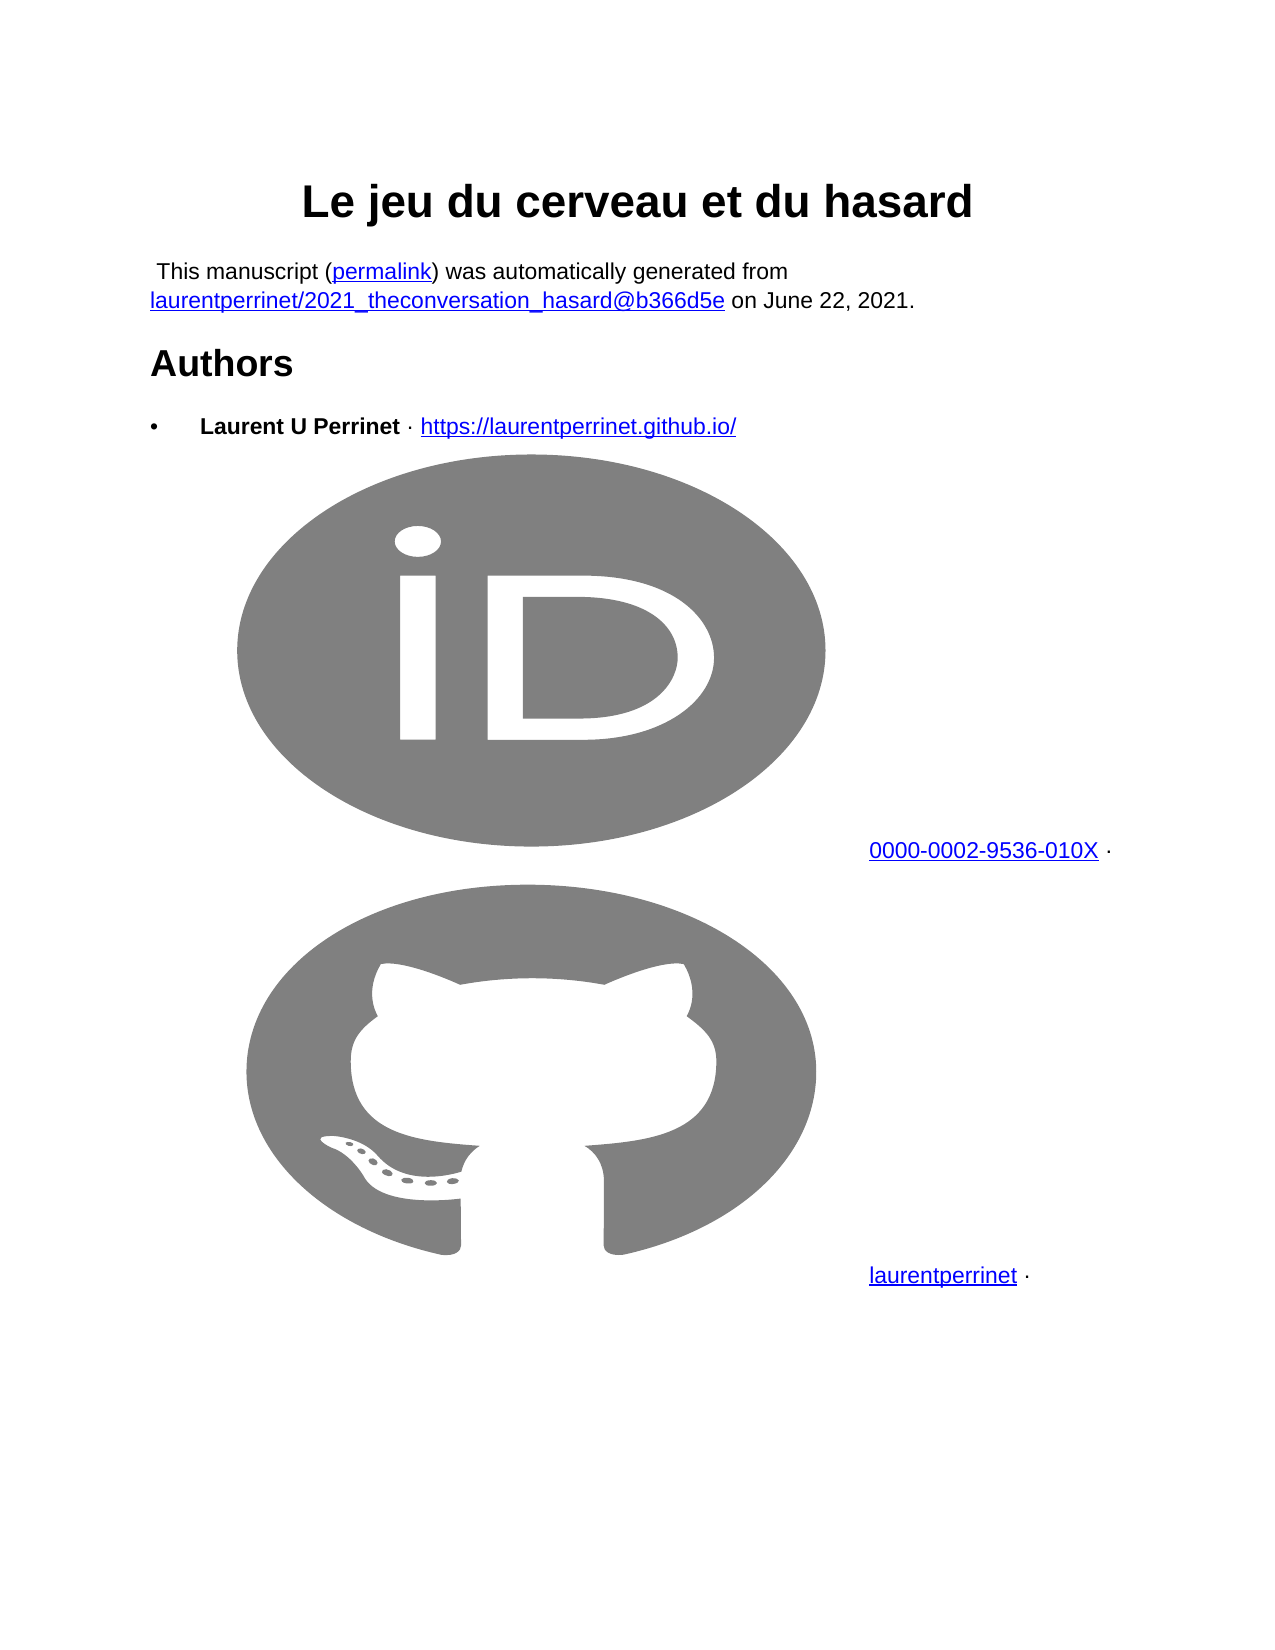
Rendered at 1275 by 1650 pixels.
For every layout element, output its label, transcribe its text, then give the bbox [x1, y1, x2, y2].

text This manuscript (permalink) was automatically generated from laurentperrinet/2021_theconversation_hasard@b366d5e on June 22, 2021. [150, 258, 1125, 313]
subtitle Authors [150, 341, 1125, 384]
title Le jeu du cerveau et du hasard [150, 175, 1125, 228]
